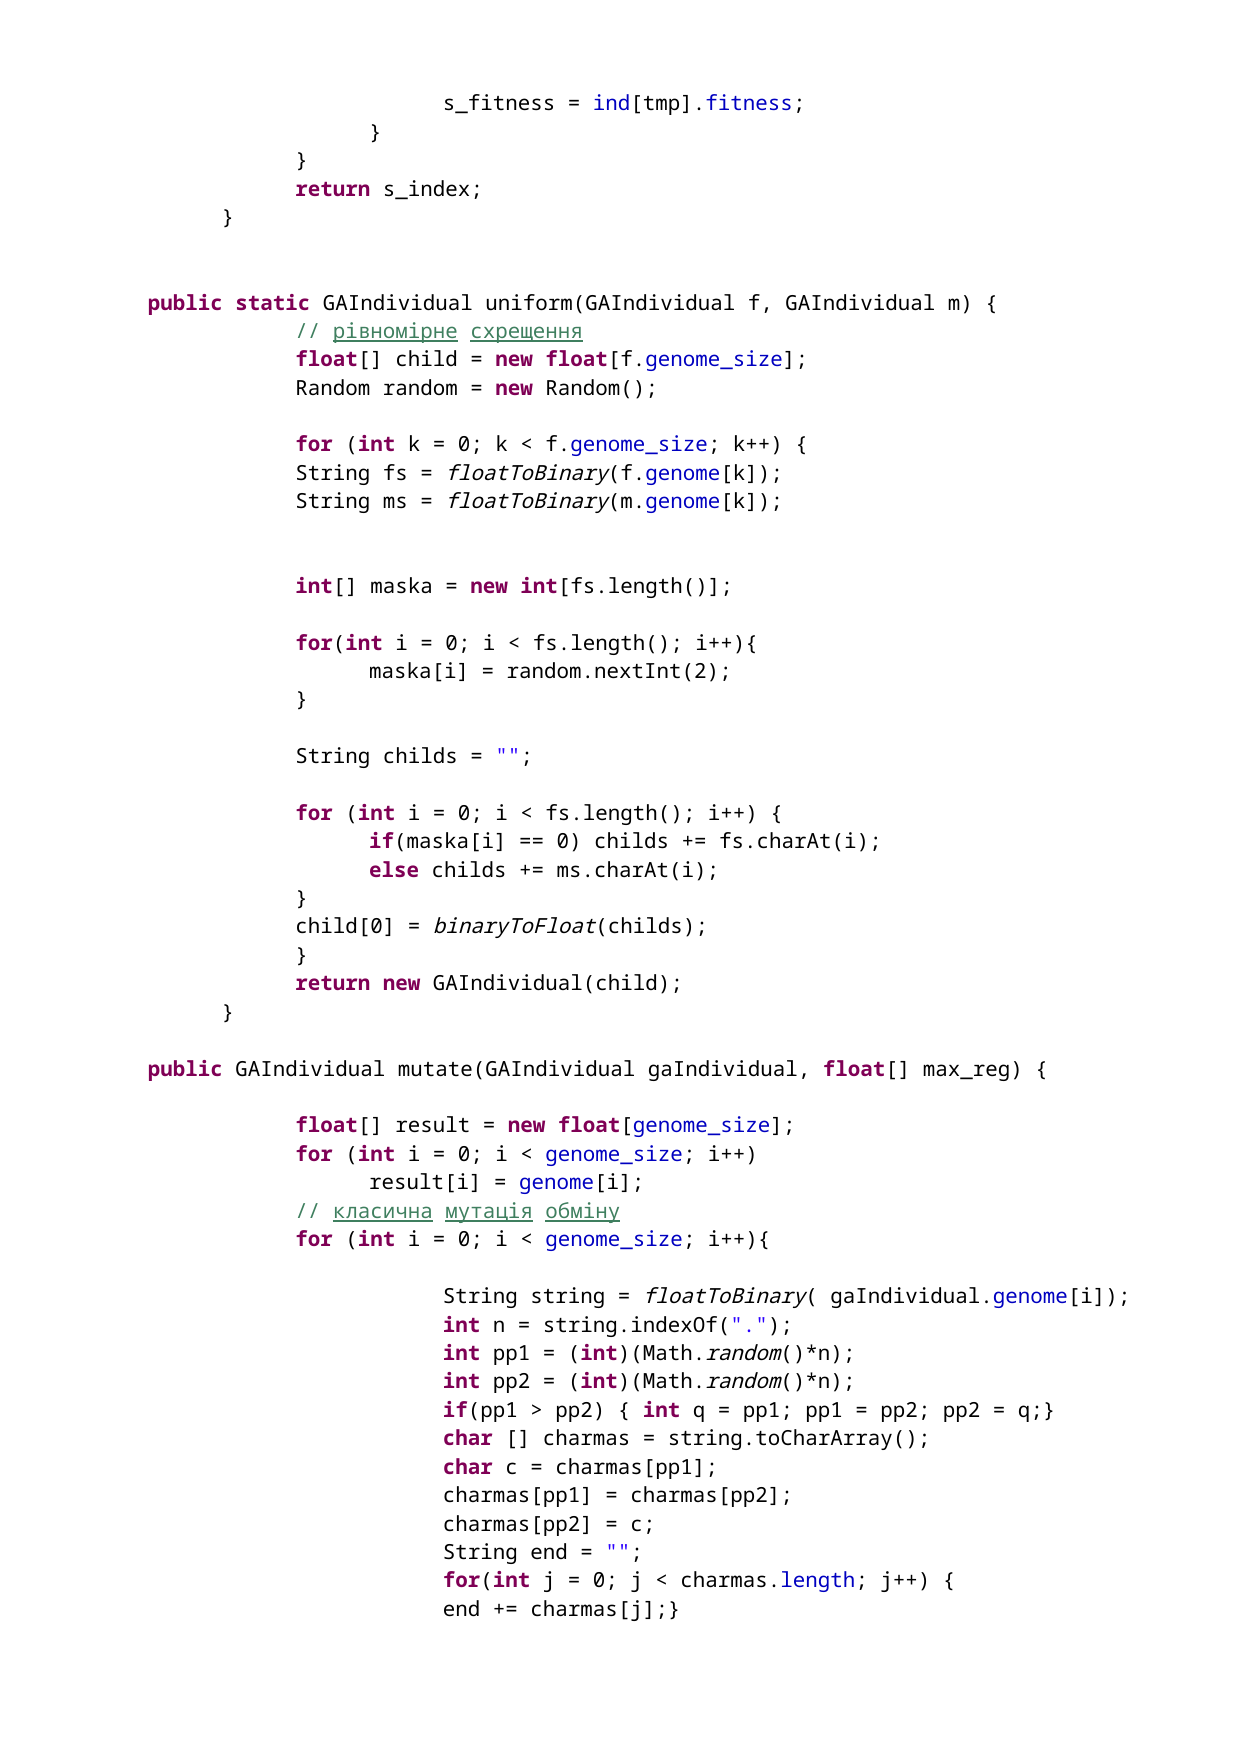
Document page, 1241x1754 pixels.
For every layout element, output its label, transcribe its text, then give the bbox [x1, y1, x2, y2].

text public GAIndividual mutate(GAIndividual gaIndividual, float[] max_reg) { [148, 1054, 1152, 1082]
text } [148, 940, 1152, 968]
text } [148, 684, 1152, 713]
text charmas[pp2] = c; [148, 1509, 1152, 1537]
text // рівномірне схрещення [148, 316, 1152, 344]
text public static GAIndividual uniform(GAIndividual f, GAIndividual m) { [148, 288, 1152, 316]
text for (int i = 0; i < fs.length(); i++) { [148, 798, 1152, 826]
text String string = floatToBinary( gaIndividual.genome[i]); [148, 1281, 1152, 1310]
text String ms = floatToBinary(m.genome[k]); [148, 486, 1152, 515]
text int pp2 = (int)(Math.random()*n); [148, 1367, 1152, 1395]
text maska[i] = random.nextInt(2); [148, 656, 1152, 684]
text } [148, 117, 1152, 145]
text charmas[pp1] = charmas[pp2]; [148, 1480, 1152, 1509]
text char [] charmas = string.toCharArray(); [148, 1423, 1152, 1452]
text for(int i = 0; i < fs.length(); i++){ [148, 628, 1152, 656]
text } [148, 145, 1152, 174]
text String childs = ""; [148, 741, 1152, 769]
text } [148, 202, 1152, 231]
text float[] result = new float[genome_size]; [148, 1111, 1152, 1139]
text for (int i = 0; i < genome_size; i++){ [148, 1224, 1152, 1253]
text for (int i = 0; i < genome_size; i++) [148, 1139, 1152, 1167]
text } [148, 997, 1152, 1025]
text char c = charmas[pp1]; [148, 1452, 1152, 1480]
text String fs = floatToBinary(f.genome[k]); [148, 458, 1152, 486]
text if(maska[i] == 0) childs += fs.charAt(i); [148, 826, 1152, 855]
text if(pp1 > pp2) { int q = pp1; pp1 = pp2; pp2 = q;} [148, 1395, 1152, 1423]
text float[] child = new float[f.genome_size]; [148, 344, 1152, 373]
text result[i] = genome[i]; [148, 1167, 1152, 1196]
text String end = ""; [148, 1537, 1152, 1566]
text for (int k = 0; k < f.genome_size; k++) { [148, 429, 1152, 458]
text else childs += ms.charAt(i); [148, 855, 1152, 883]
text int n = string.indexOf("."); [148, 1310, 1152, 1338]
text for(int j = 0; j < charmas.length; j++) { [148, 1566, 1152, 1594]
text int pp1 = (int)(Math.random()*n); [148, 1338, 1152, 1367]
text } [148, 883, 1152, 912]
text // класична мутація обміну [148, 1196, 1152, 1224]
text end += charmas[j];} [148, 1594, 1152, 1622]
text s_fitness = ind[tmp].fitness; [148, 88, 1152, 117]
text int[] maska = new int[fs.length()]; [148, 571, 1152, 599]
text return new GAIndividual(child); [148, 968, 1152, 997]
text return s_index; [148, 174, 1152, 202]
text child[0] = binaryToFloat(childs); [148, 912, 1152, 940]
text Random random = new Random(); [148, 373, 1152, 401]
